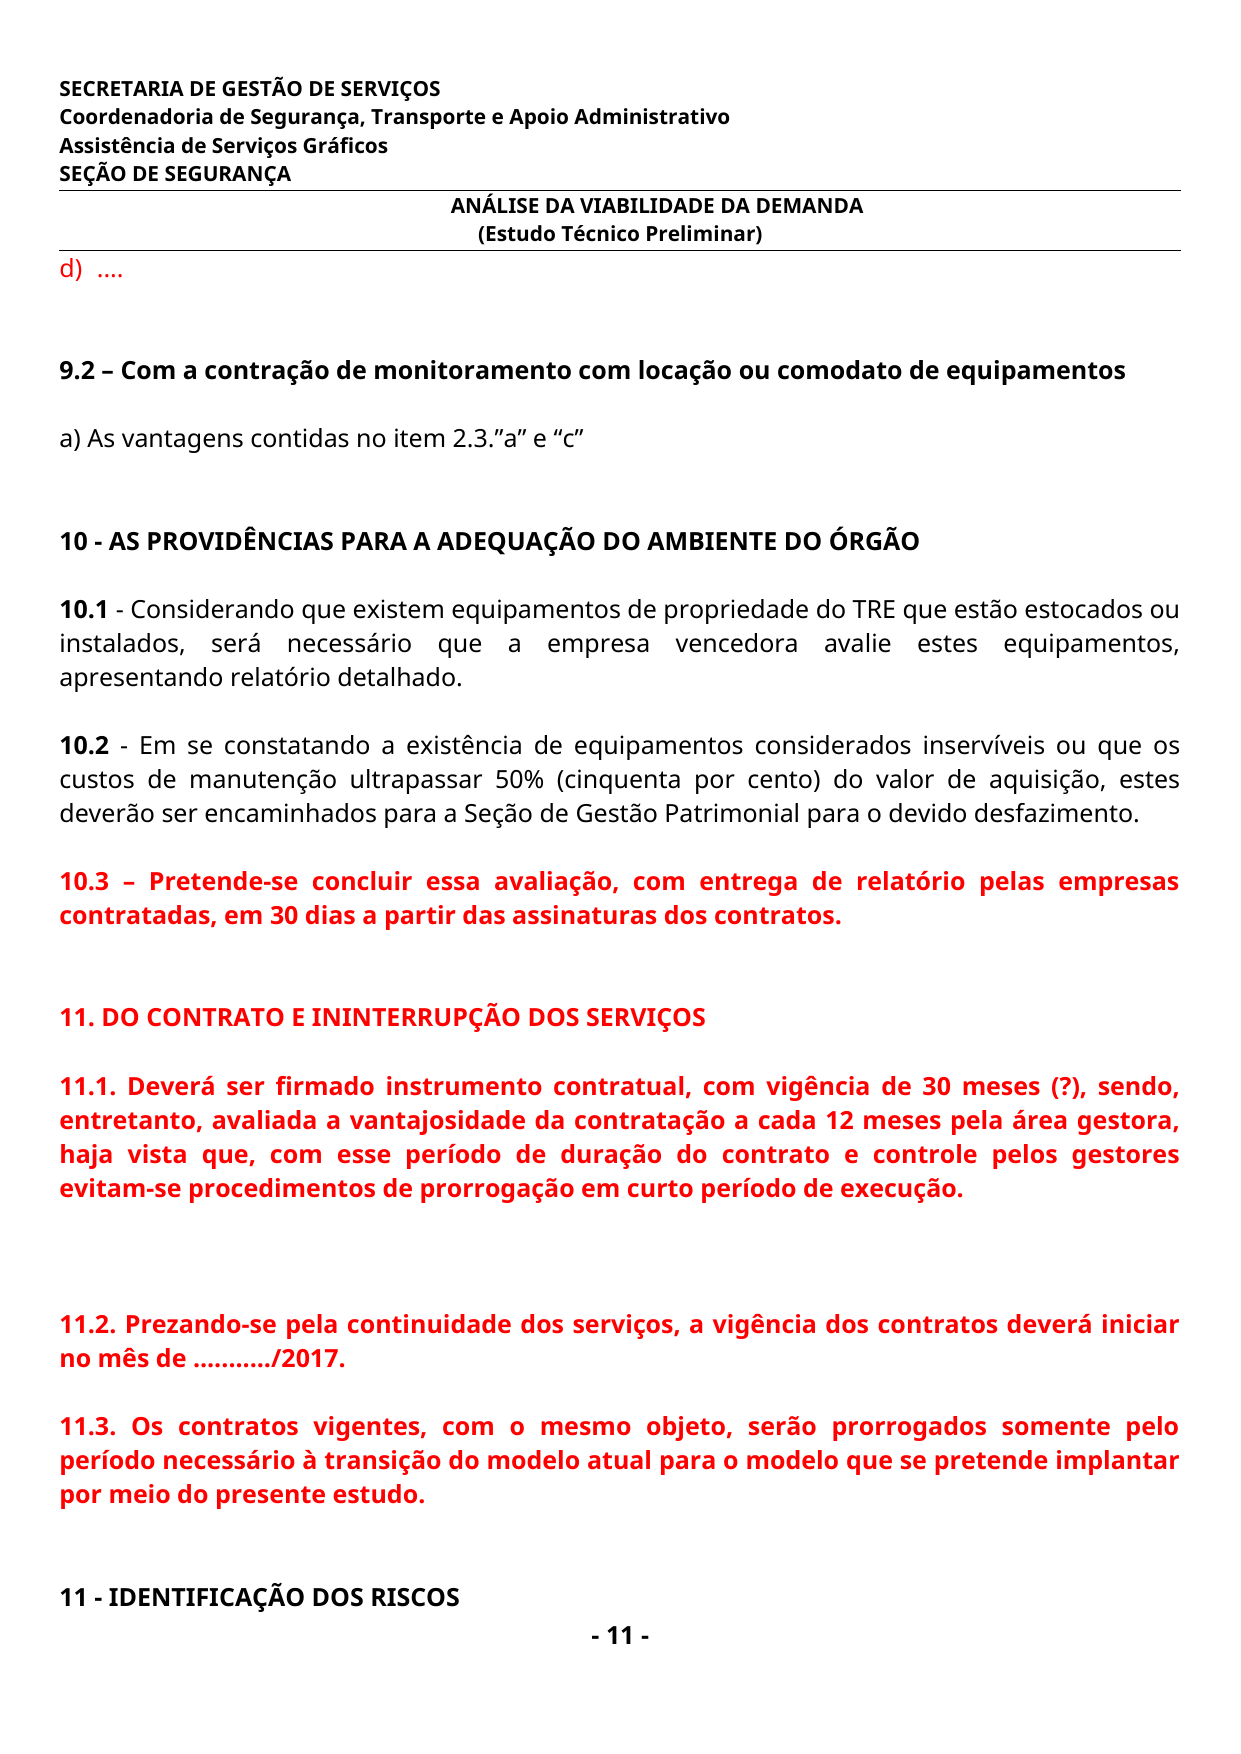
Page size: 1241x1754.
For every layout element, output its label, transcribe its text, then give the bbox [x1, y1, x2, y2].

text 9.2 – Com a contração de monitoramento com locação ou comodato de equipamentos [59, 353, 1181, 387]
text a) As vantagens contidas no item 2.3.”a” e “c” [59, 421, 1181, 455]
text 11 - IDENTIFICAÇÃO DOS RISCOS [59, 1579, 1181, 1613]
text 10.1 - Considerando que existem equipamentos de propriedade do TRE que estão estocados ou instalados, será necessário que a empresa vencedora avalie estes equipamentos, apresentando relatório detalhado. [59, 591, 1181, 693]
text 10.2 - Em se constatando a existência de equipamentos considerados inservíveis ou que os custos de manutenção ultrapassar 50% (cinquenta por cento) do valor de aquisição, estes deverão ser encaminhados para a Seção de Gestão Patrimonial para o devido desfazimento. [59, 728, 1181, 830]
text 11. DO CONTRATO E ININTERRUPÇÃO DOS SERVIÇOS [59, 1000, 1181, 1034]
text 11.3. Os contratos vigentes, com o mesmo objeto, serão prorrogados somente pelo período necessário à transição do modelo atual para o modelo que se pretende implantar por meio do presente estudo. [59, 1409, 1181, 1511]
list .... [59, 251, 1181, 285]
text 10 - AS PROVIDÊNCIAS PARA A ADEQUAÇÃO DO AMBIENTE DO ÓRGÃO [59, 523, 1181, 557]
text 11.1. Deverá ser firmado instrumento contratual, com vigência de 30 meses (?), sendo, entretanto, avaliada a vantajosidade da contratação a cada 12 meses pela área gestora, haja vista que, com esse período de duração do contrato e controle pelos gestores evitam-se procedimentos de prorrogação em curto período de execução. [59, 1068, 1181, 1204]
text 10.3 – Pretende-se concluir essa avaliação, com entrega de relatório pelas empresas contratadas, em 30 dias a partir das assinaturas dos contratos. [59, 864, 1181, 932]
text 11.2. Prezando-se pela continuidade dos serviços, a vigência dos contratos deverá iniciar no mês de .........../2017. [59, 1307, 1181, 1375]
